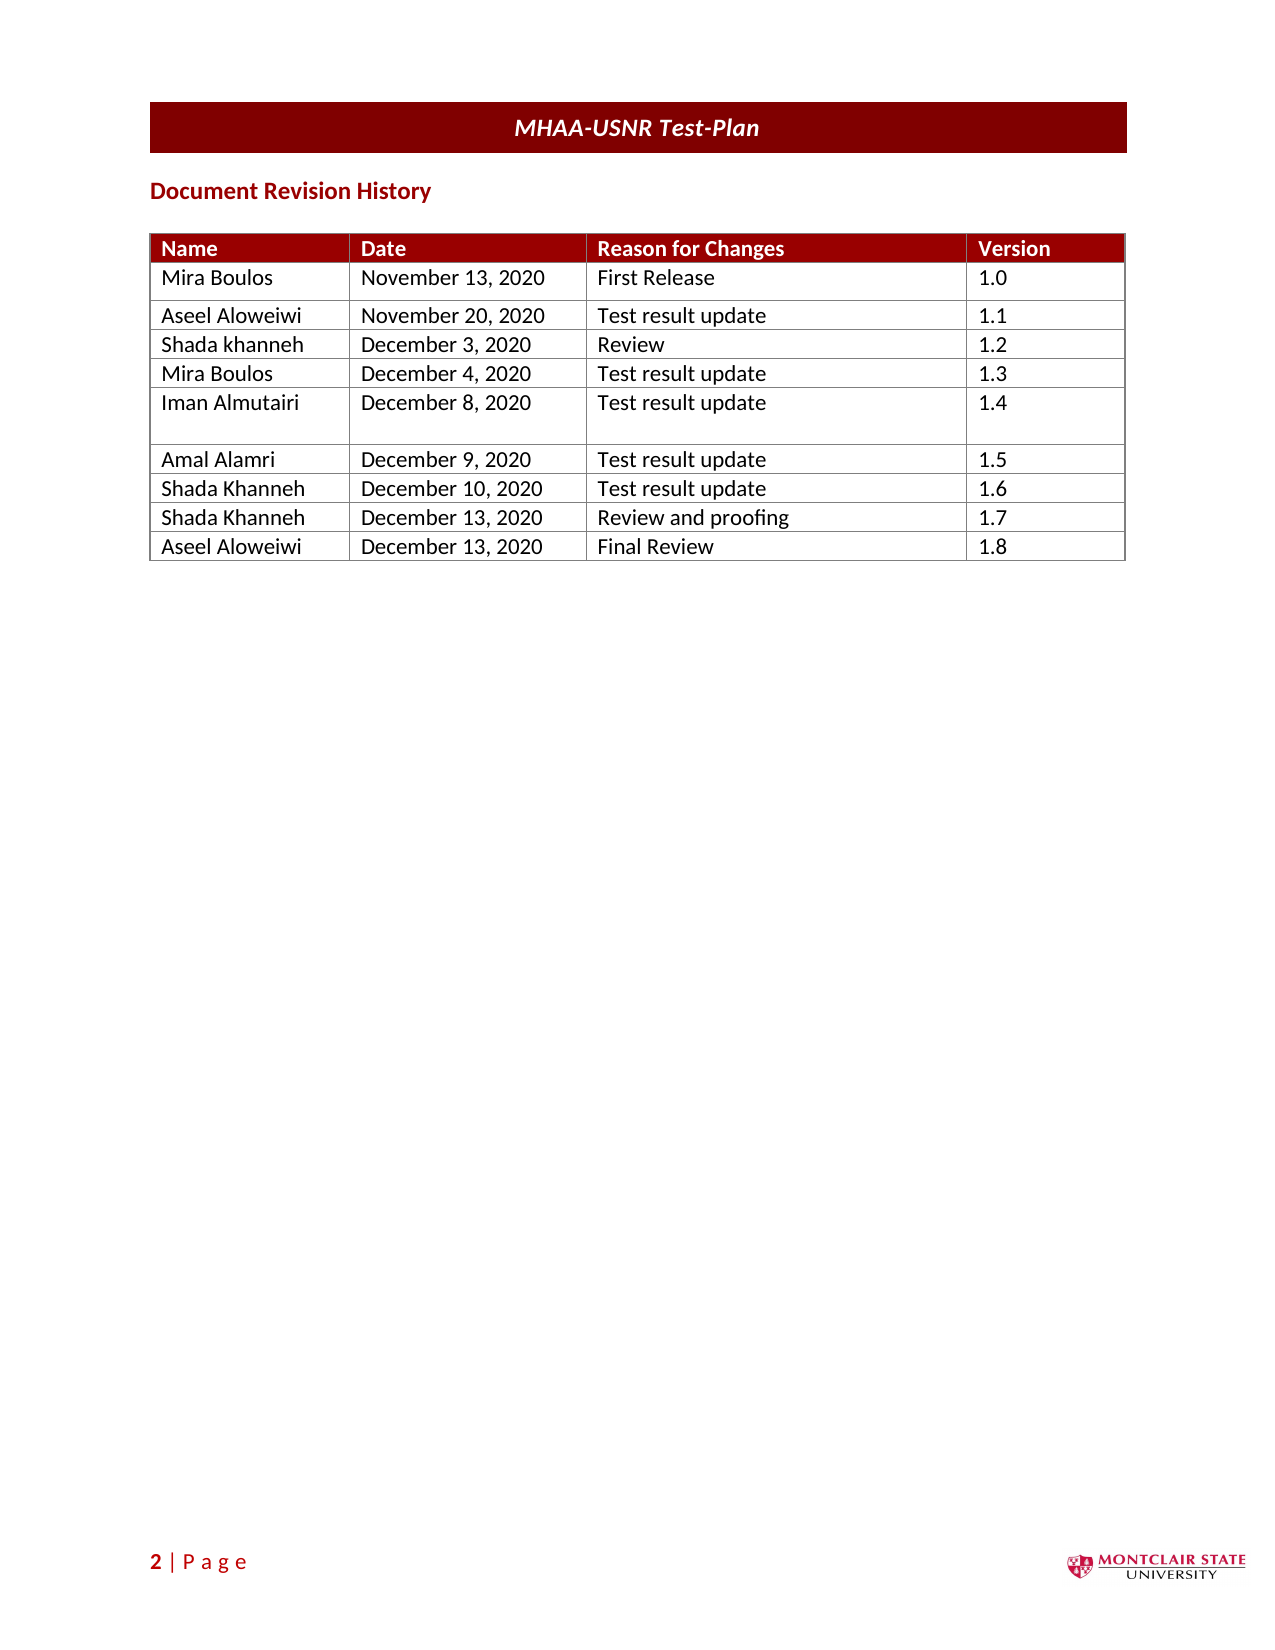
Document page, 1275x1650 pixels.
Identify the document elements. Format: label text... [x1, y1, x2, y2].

table_cell Mira Boulos [151, 359, 349, 387]
table_cell December 10, 2020 [350, 474, 586, 502]
table_cell 1.5 [967, 445, 1124, 473]
table_cell First Release [587, 263, 966, 300]
table_cell Aseel Aloweiwi [151, 301, 349, 329]
table_header Version [967, 234, 1124, 262]
table_cell 1.0 [967, 263, 1124, 300]
table_cell November 13, 2020 [350, 263, 586, 300]
table_header Date [350, 234, 586, 262]
table_header Reason for Changes [587, 234, 966, 262]
table_cell December 4, 2020 [350, 359, 586, 387]
table_cell November 20, 2020 [350, 301, 586, 329]
table_cell Test result update [587, 388, 966, 444]
title Document Revision History [150, 175, 1125, 206]
table_cell December 8, 2020 [350, 388, 586, 444]
table_cell Test result update [587, 445, 966, 473]
table_cell 1.4 [967, 388, 1124, 444]
table_cell Test result update [587, 474, 966, 502]
table_cell Shada Khanneh [151, 503, 349, 531]
table_cell Mira Boulos [151, 263, 349, 300]
table_cell December 13, 2020 [350, 532, 586, 560]
table_cell Review and proofing [587, 503, 966, 531]
table_cell Iman Almutairi [151, 388, 349, 444]
table_cell 1.3 [967, 359, 1124, 387]
table_cell Final Review [587, 532, 966, 560]
table_cell Aseel Aloweiwi [151, 532, 349, 560]
table_cell 1.6 [967, 474, 1124, 502]
table_cell December 9, 2020 [350, 445, 586, 473]
table_cell Amal Alamri [151, 445, 349, 473]
table_cell December 13, 2020 [350, 503, 586, 531]
table_header Name [151, 234, 349, 262]
table_cell 1.7 [967, 503, 1124, 531]
table_cell Test result update [587, 301, 966, 329]
table_cell 1.1 [967, 301, 1124, 329]
table_cell 1.2 [967, 330, 1124, 358]
table_cell Shada khanneh [151, 330, 349, 358]
table_cell Shada Khanneh [151, 474, 349, 502]
table_cell December 3, 2020 [350, 330, 586, 358]
table_cell Review [587, 330, 966, 358]
table_cell 1.8 [967, 532, 1124, 560]
table_cell Test result update [587, 359, 966, 387]
picture [1062, 1548, 1250, 1587]
